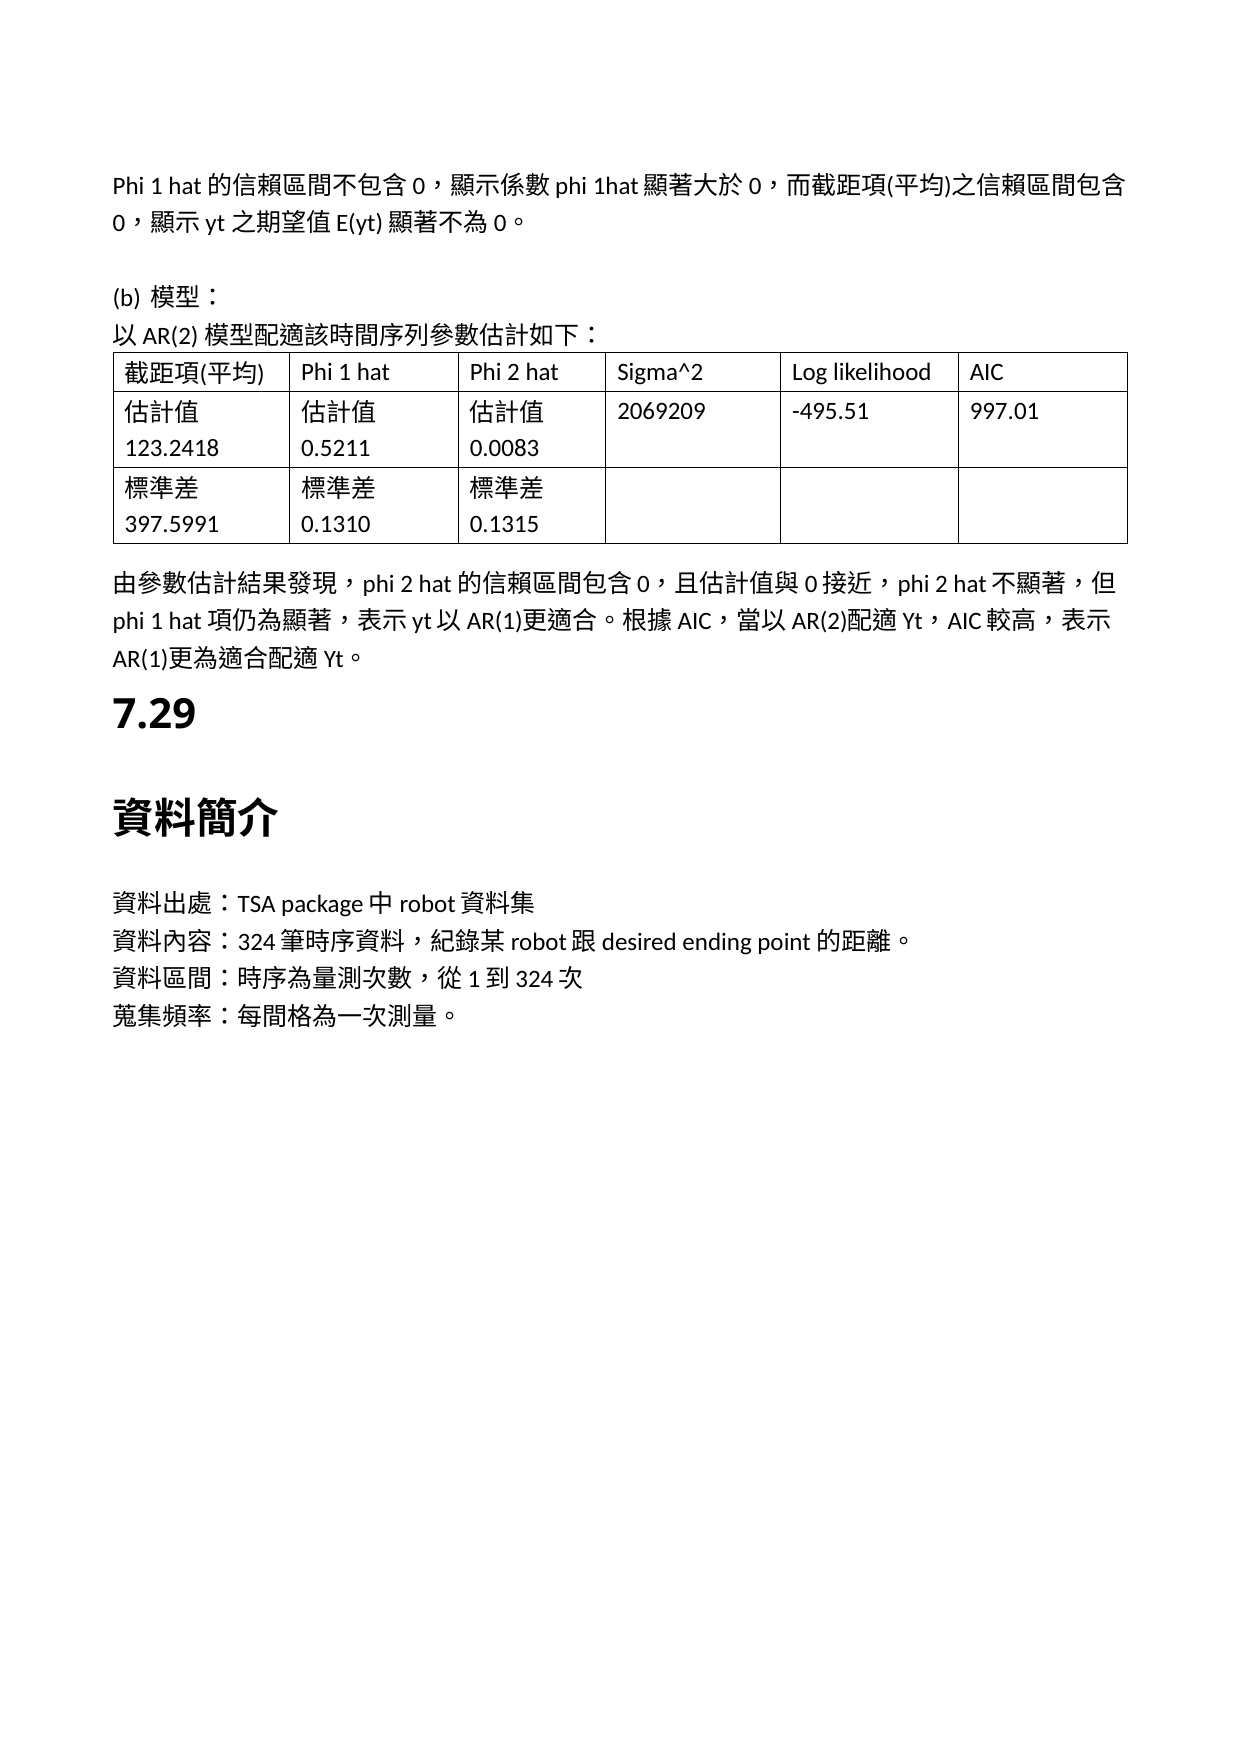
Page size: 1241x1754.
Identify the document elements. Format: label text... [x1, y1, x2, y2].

table_header Phi 1 hat [290, 353, 458, 391]
table_cell 標準差 0.1315 [459, 468, 605, 543]
table_cell 標準差397.5991 [114, 468, 289, 543]
text 資料內容：324筆時序資料，紀錄某robot跟desired ending point的距離。 [112, 921, 1128, 958]
table_cell 標準差 0.1310 [290, 468, 458, 543]
text 由參數估計結果發現，phi 2 hat的信賴區間包含0，且估計值與0接近，phi 2 hat不顯著，但phi 1 hat項仍為顯著，表示yt以AR(1)更適合。根據AIC，當以AR(2)配適Yt，AIC較高，表示AR(1)更為適合配適Yt。 [112, 562, 1128, 675]
text 蒐集頻率：每間格為一次測量。 [112, 996, 1128, 1033]
table_header 截距項(平均) [114, 353, 289, 391]
list 模型： [112, 277, 1128, 314]
table_cell -495.51 [781, 392, 958, 467]
table_cell 估計值123.2418 [114, 392, 289, 467]
table_header AIC [959, 353, 1127, 391]
table_cell [959, 468, 1127, 543]
table_cell 2069209 [606, 392, 780, 467]
table_cell [781, 468, 958, 543]
subtitle 資料簡介 [112, 778, 1128, 853]
table_cell 997.01 [959, 392, 1127, 467]
table_header Sigma^2 [606, 353, 780, 391]
table_cell 估計值 0.5211 [290, 392, 458, 467]
subtitle 7.29 [112, 675, 1128, 750]
text 資料區間：時序為量測次數，從1到324次 [112, 958, 1128, 996]
table_header Phi 2 hat [459, 353, 605, 391]
text Phi 1 hat 的信賴區間不包含0，顯示係數phi 1hat顯著大於0，而截距項(平均)之信賴區間包含0，顯示yt 之期望值E(yt) 顯著不為0。 [112, 164, 1128, 239]
table_header Log likelihood [781, 353, 958, 391]
text 以AR(2) 模型配適該時間序列參數估計如下： [112, 314, 1128, 352]
text 資料出處：TSA package中 robot資料集 [112, 883, 1128, 921]
table_cell 估計值 0.0083 [459, 392, 605, 467]
table_cell [606, 468, 780, 543]
